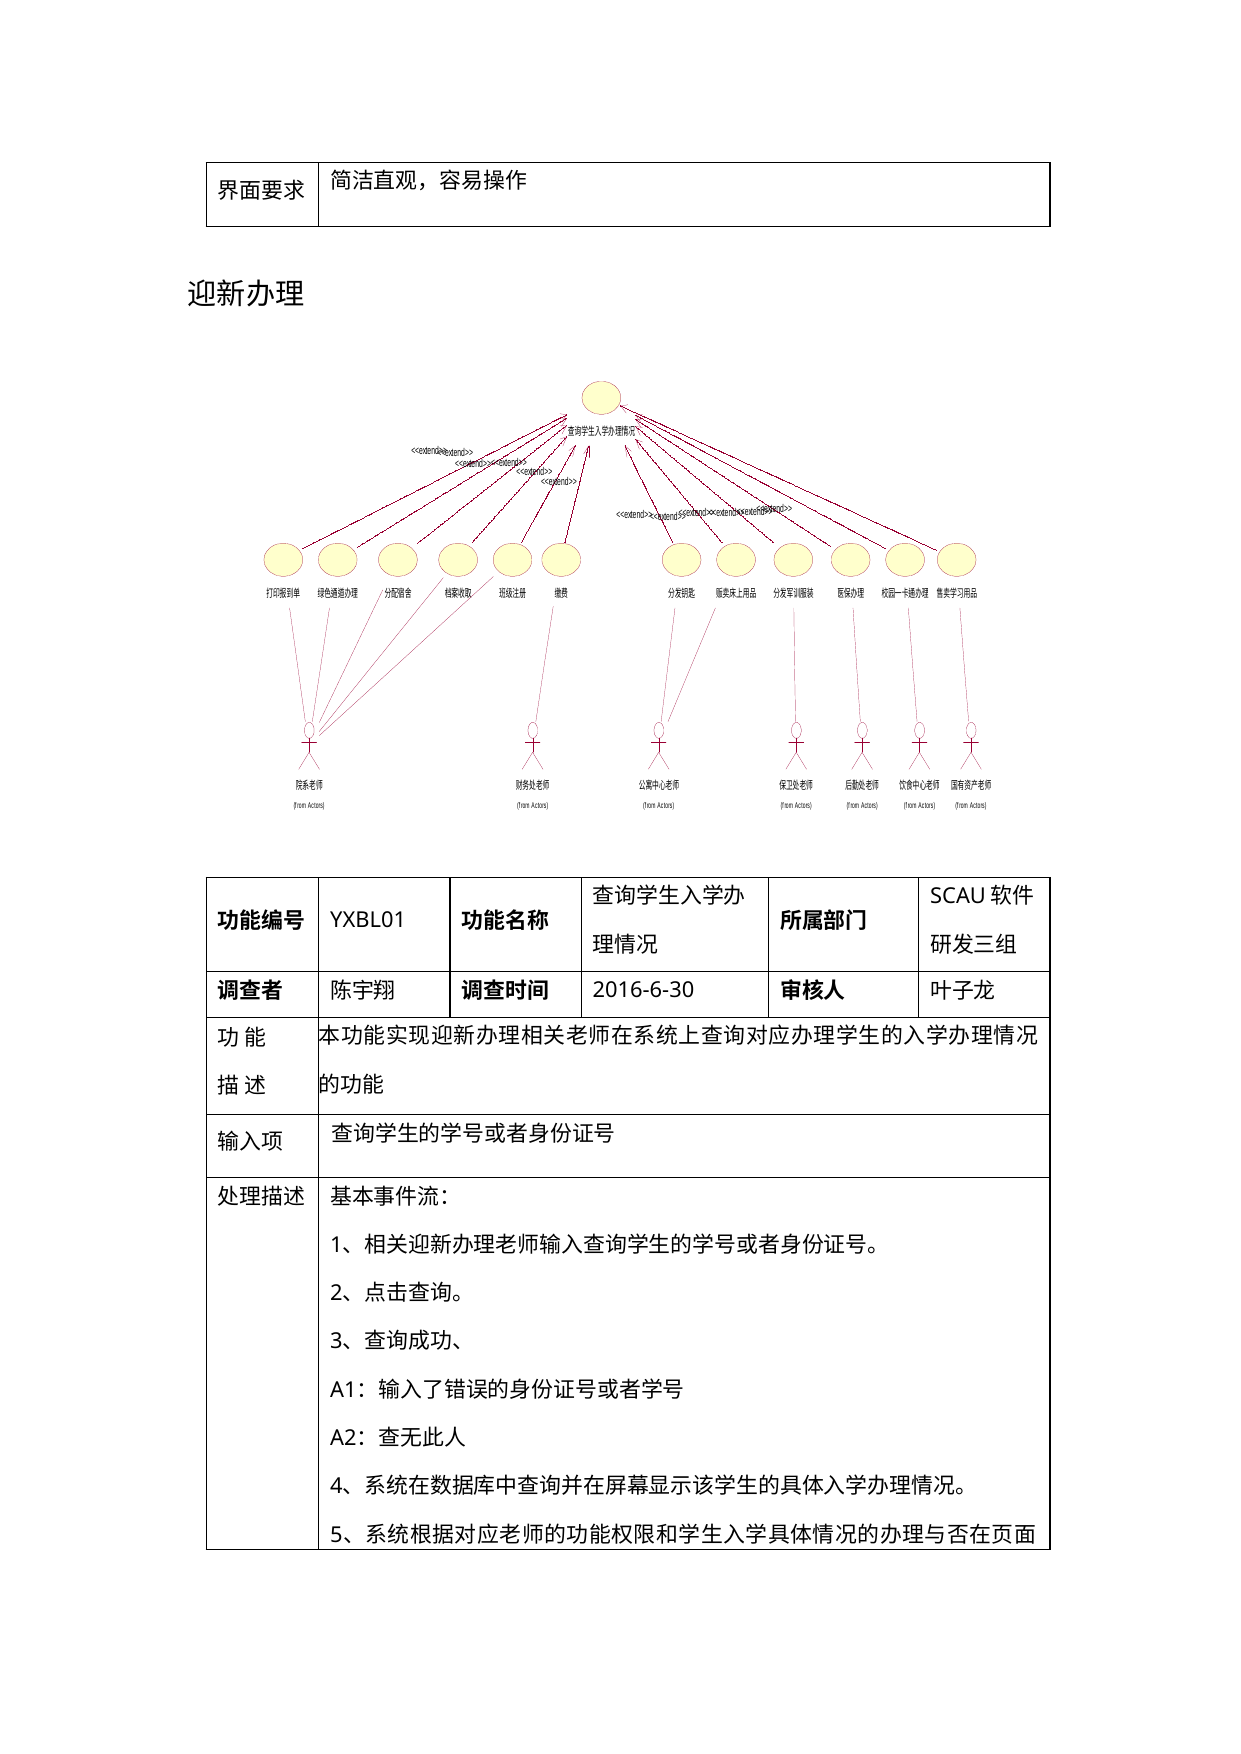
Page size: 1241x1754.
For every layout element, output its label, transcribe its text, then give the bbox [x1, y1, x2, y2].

table_header YXBL01 [319, 878, 449, 971]
table_cell 叶子龙 [919, 972, 1049, 1017]
table_cell 调查时间 [451, 972, 581, 1017]
table_cell 界面要求 [207, 163, 318, 226]
table_cell 简洁直观，容易操作 [319, 163, 1049, 226]
table_cell 输入项 [207, 1115, 318, 1177]
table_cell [319, 1178, 1049, 1549]
text 迎新办理 [187, 259, 1053, 324]
table_cell 2016-6-30 [582, 972, 768, 1017]
table_header SCAU软件研发三组 [919, 878, 1049, 971]
table_header 所属部门 [769, 878, 918, 971]
table_cell 本功能实现迎新办理相关老师在系统上查询对应办理学生的入学办理情况的功能 [319, 1018, 1049, 1114]
table_cell 处理描述 [207, 1178, 318, 1549]
table_header 功能编号 [207, 878, 318, 971]
table_cell 陈宇翔 [319, 972, 449, 1017]
table_cell 查询学生的学号或者身份证号 [319, 1115, 1049, 1177]
table_header 功能名称 [451, 878, 581, 971]
table_cell 审核人 [769, 972, 918, 1017]
table_cell 调查者 [207, 972, 318, 1017]
table_cell 功 能 描 述 [207, 1018, 318, 1114]
table_header 查询学生入学办理情况 [582, 878, 768, 971]
